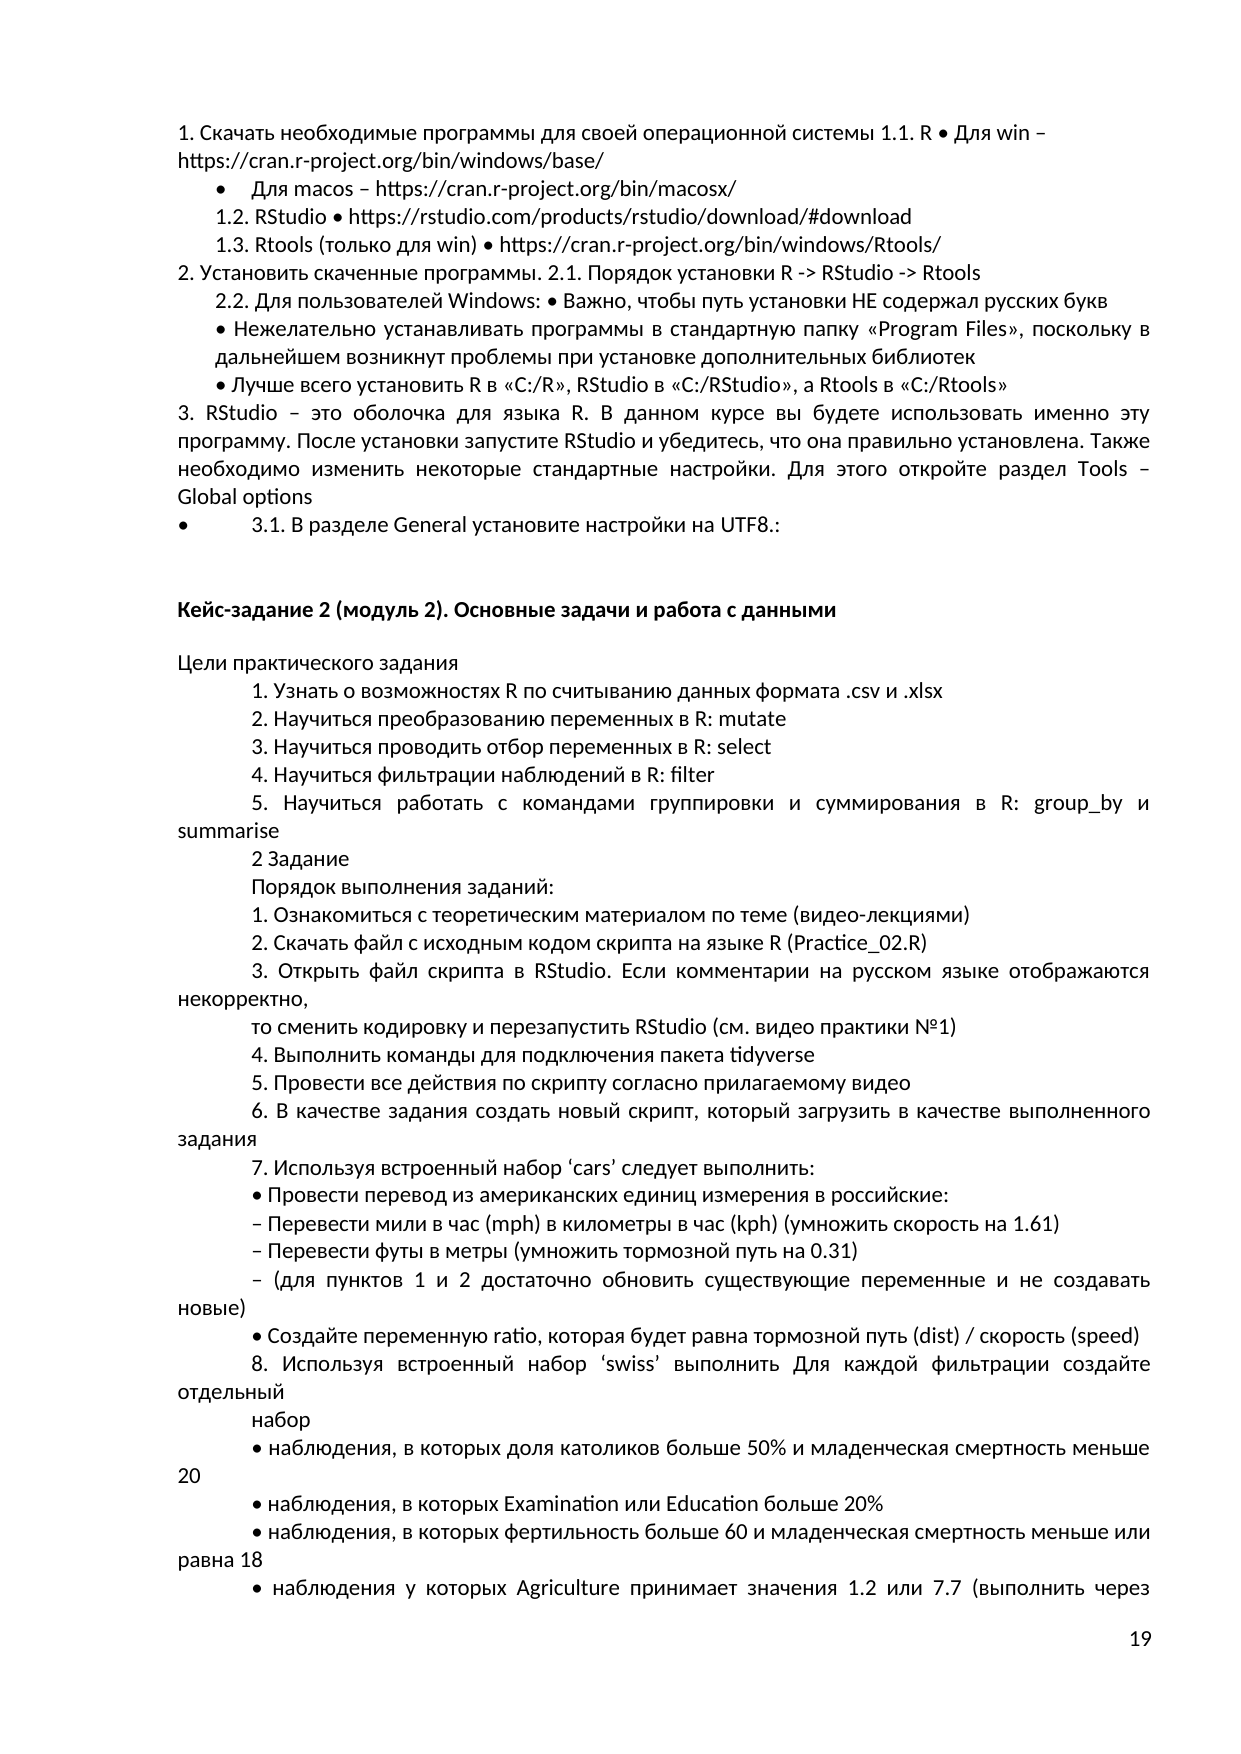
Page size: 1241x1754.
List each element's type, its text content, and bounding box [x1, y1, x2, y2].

list Для macos – https://cran.r-project.org/bin/macosx/ [215, 174, 1152, 202]
list 4. Выполнить команды для подключения пакета tidyverse [177, 1041, 1152, 1068]
text 1. Скачать необходимые программы для своей операционной системы 1.1. R • Для win – https://cran.r-project.org/bin/windows/base/ [177, 118, 1152, 174]
list 2. Скачать файл с исходным кодом скрипта на языке R (Practice_02.R) [177, 928, 1152, 956]
text • Нежелательно устанавливать программы в стандартную папку «Program Files», поскольку в дальнейшем возникнут проблемы при установке дополнительных библиотек [215, 314, 1152, 370]
text • Лучше всего установить R в «C:/R», RStudio в «C:/RStudio», а Rtools в «C:/Rtools» [215, 370, 1152, 398]
text 2. Установить скаченные программы. 2.1. Порядок установки R -> RStudio -> Rtools [177, 258, 1152, 286]
list • наблюдения, в которых доля католиков больше 50% и младенческая смертность меньше 20 [177, 1433, 1152, 1489]
list • Провести перевод из американских единиц измерения в российские: [177, 1181, 1152, 1209]
list 5. Научиться работать с командами группировки и суммирования в R: group_by и summarise [177, 788, 1152, 844]
text Кейс-задание 2 (модуль 2). Основные задачи и работа с данными [177, 595, 1152, 623]
text 2.2. Для пользователей Windows: • Важно, чтобы путь установки НЕ содержал русских букв [215, 286, 1152, 314]
list 2. Научиться преобразованию переменных в R: mutate [177, 704, 1152, 732]
list – Перевести мили в час (mph) в километры в час (kph) (умножить скорость на 1.61) [177, 1209, 1152, 1237]
list 1. Ознакомиться с теоретическим материалом по теме (видео-лекциями) [177, 900, 1152, 928]
list – (для пунктов 1 и 2 достаточно обновить существующие переменные и не создавать новые) [177, 1265, 1152, 1321]
list 7. Используя встроенный набор ‘cars’ следует выполнить: [177, 1153, 1152, 1181]
list – Перевести футы в метры (умножить тормозной путь на 0.31) [177, 1237, 1152, 1265]
text 3. RStudio – это оболочка для языка R. В данном курсе вы будете использовать именно эту программу. После установки запустите RStudio и убедитесь, что она правильно установлена. Также необходимо изменить некоторые стандартные настройки. Для этого откройте раздел Tools – Global options [177, 398, 1152, 510]
list 5. Провести все действия по скрипту согласно прилагаемому видео [177, 1068, 1152, 1097]
list Порядок выполнения заданий: [177, 872, 1152, 900]
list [177, 1573, 1152, 1601]
text 1.2. RStudio • https://rstudio.com/products/rstudio/download/#download [215, 202, 1152, 230]
list • наблюдения, в которых фертильность больше 60 и младенческая смертность меньше или равна 18 [177, 1517, 1152, 1573]
list 6. В качестве задания создать новый скрипт, который загрузить в качестве выполненного задания [177, 1097, 1152, 1153]
list • наблюдения, в которых Examination или Education больше 20% [177, 1489, 1152, 1517]
text Цели практического задания [177, 648, 1152, 676]
text 1.3. Rtools (только для win) • https://cran.r-project.org/bin/windows/Rtools/ [215, 230, 1152, 258]
list 3.1. В разделе General установите настройки на UTF8.: [177, 510, 1152, 538]
list 3. Открыть файл скрипта в RStudio. Если комментарии на русском языке отображаются некорректно, [177, 956, 1152, 1012]
list набор [177, 1405, 1152, 1433]
list то сменить кодировку и перезапустить RStudio (см. видео практики №1) [177, 1012, 1152, 1041]
list 2 Задание [177, 844, 1152, 872]
list 3. Научиться проводить отбор переменных в R: select [177, 732, 1152, 760]
list 1. Узнать о возможностях R по считыванию данных формата .csv и .xlsx [177, 676, 1152, 704]
list • Создайте переменную ratio, которая будет равна тормозной путь (dist) / скорость (speed) [177, 1321, 1152, 1349]
list 4. Научиться фильтрации наблюдений в R: filter [177, 760, 1152, 788]
list 8. Используя встроенный набор ‘swiss’ выполнить Для каждой фильтрации создайте отдельный [177, 1349, 1152, 1405]
